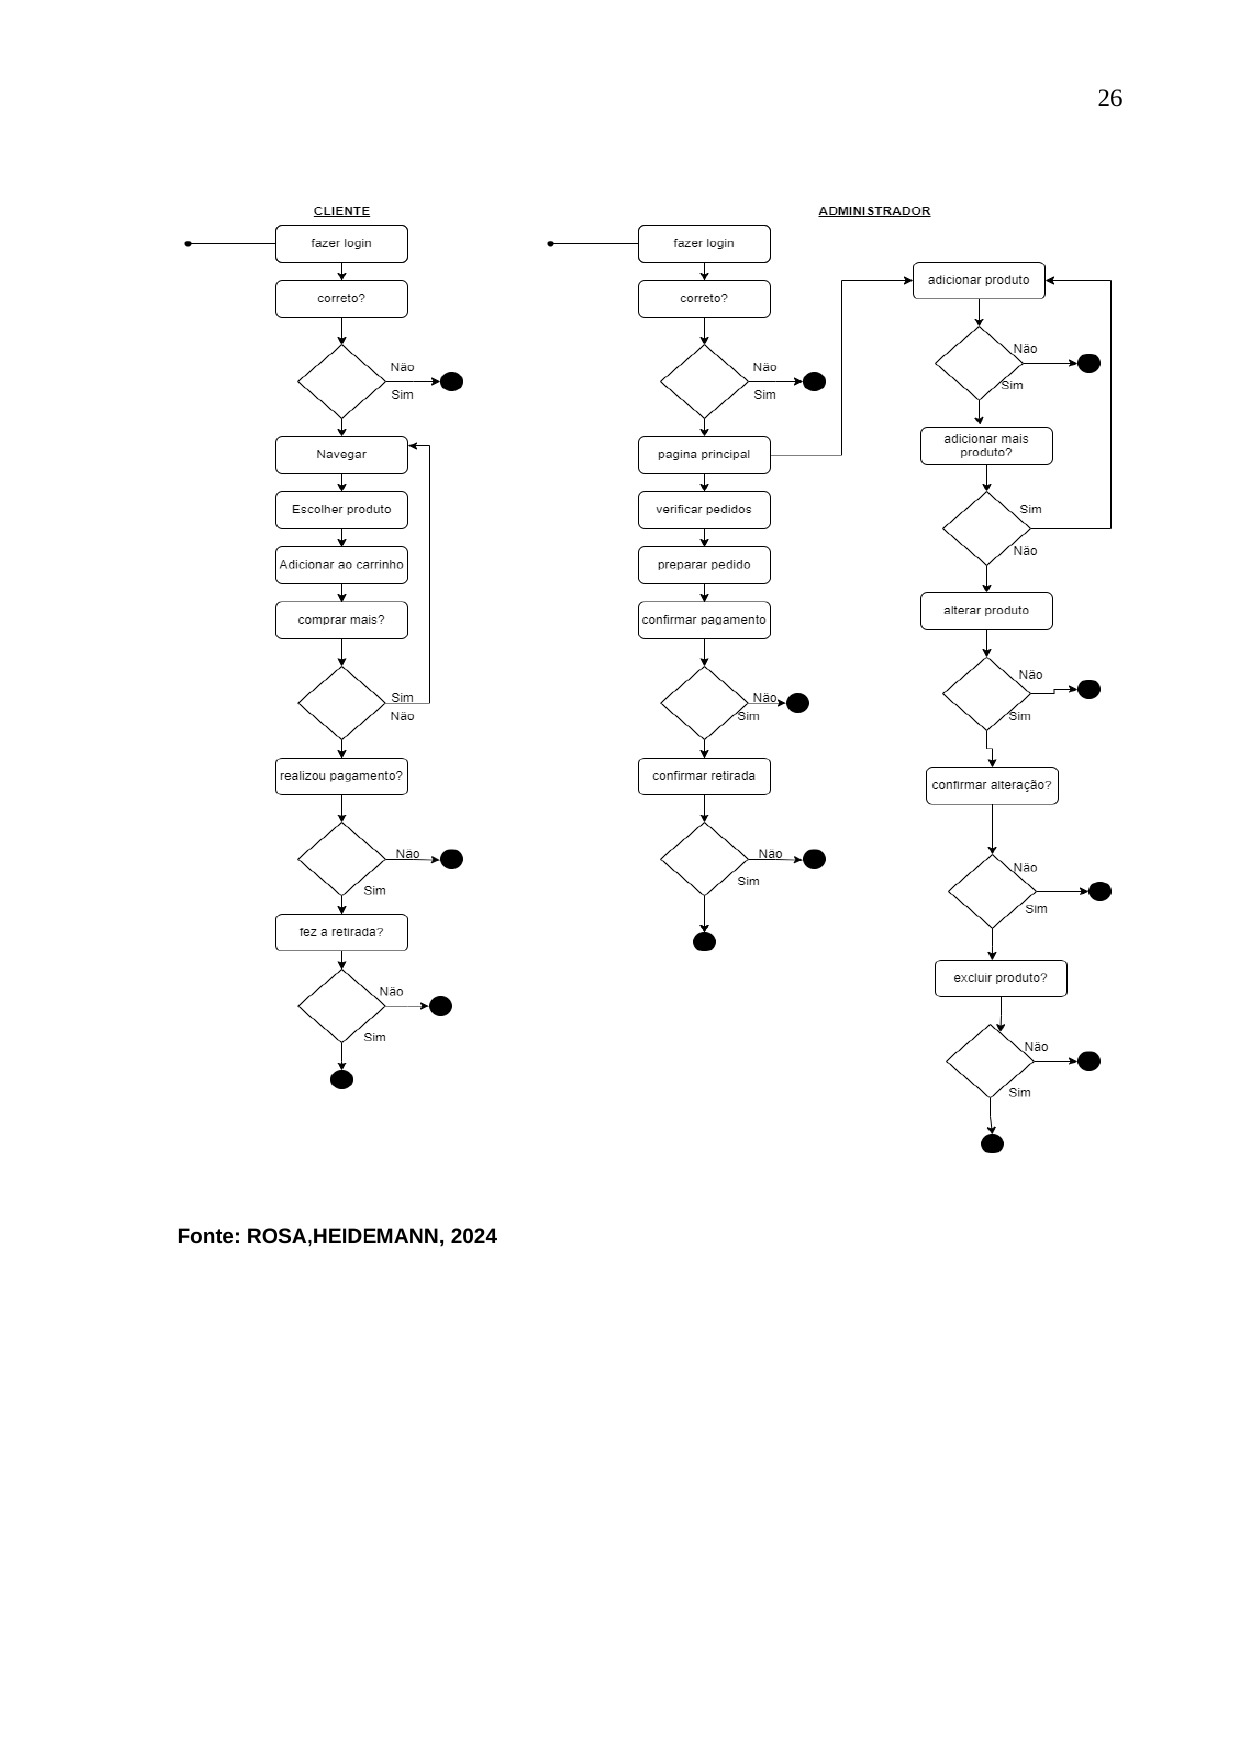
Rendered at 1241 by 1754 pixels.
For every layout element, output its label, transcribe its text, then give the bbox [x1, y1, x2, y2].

list Fonte: ROSA,HEIDEMANN, 2024 [177, 1224, 1122, 1248]
picture [177, 197, 1123, 1153]
